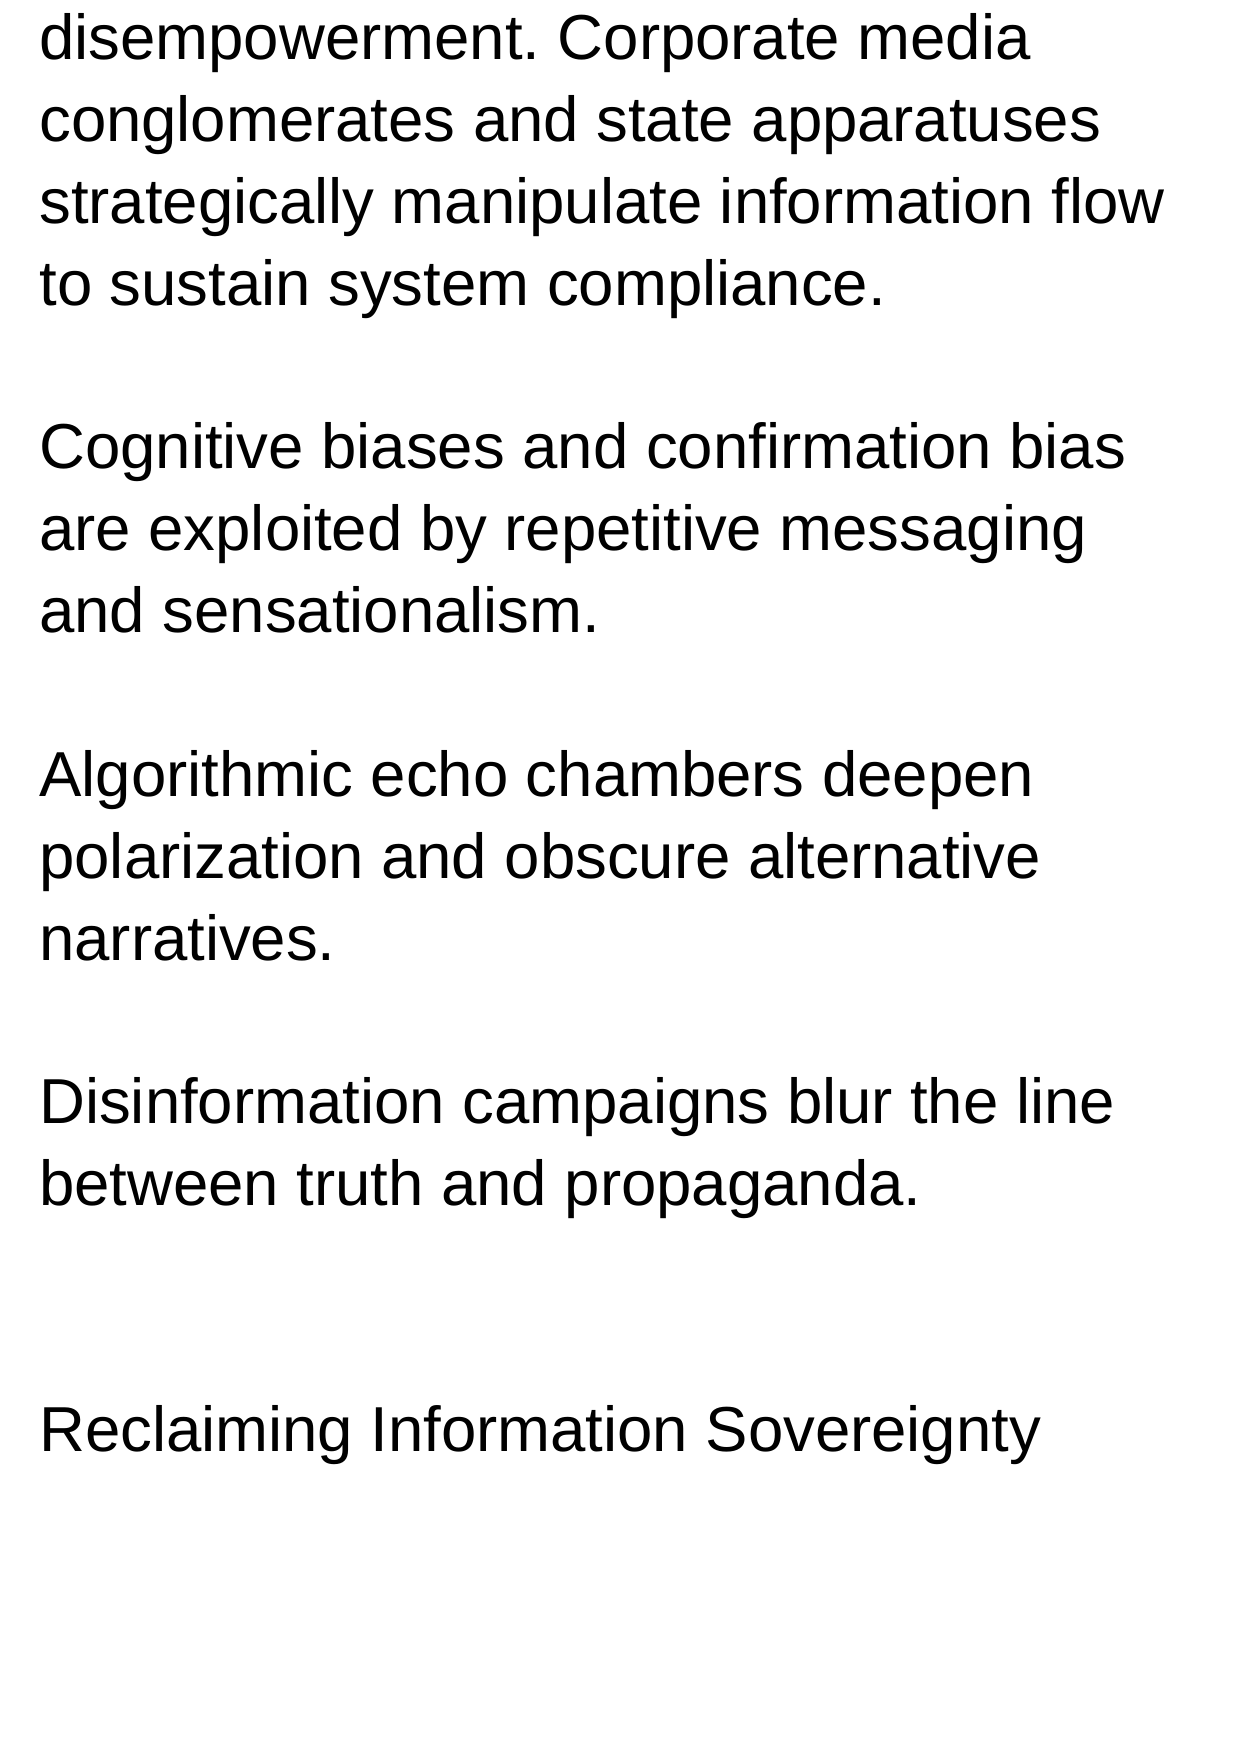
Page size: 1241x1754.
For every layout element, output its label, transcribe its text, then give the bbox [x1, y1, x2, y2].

text Cognitive biases and confirmation bias are exploited by repetitive messaging and sensationalism. [39, 409, 1201, 646]
text Algorithmic echo chambers deepen polarization and obscure alternative narratives. [39, 737, 1201, 974]
text Disinformation campaigns blur the line between truth and propaganda. [39, 1064, 1201, 1219]
text Reclaiming Information Sovereignty [39, 1392, 1201, 1465]
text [39, 0, 1201, 319]
